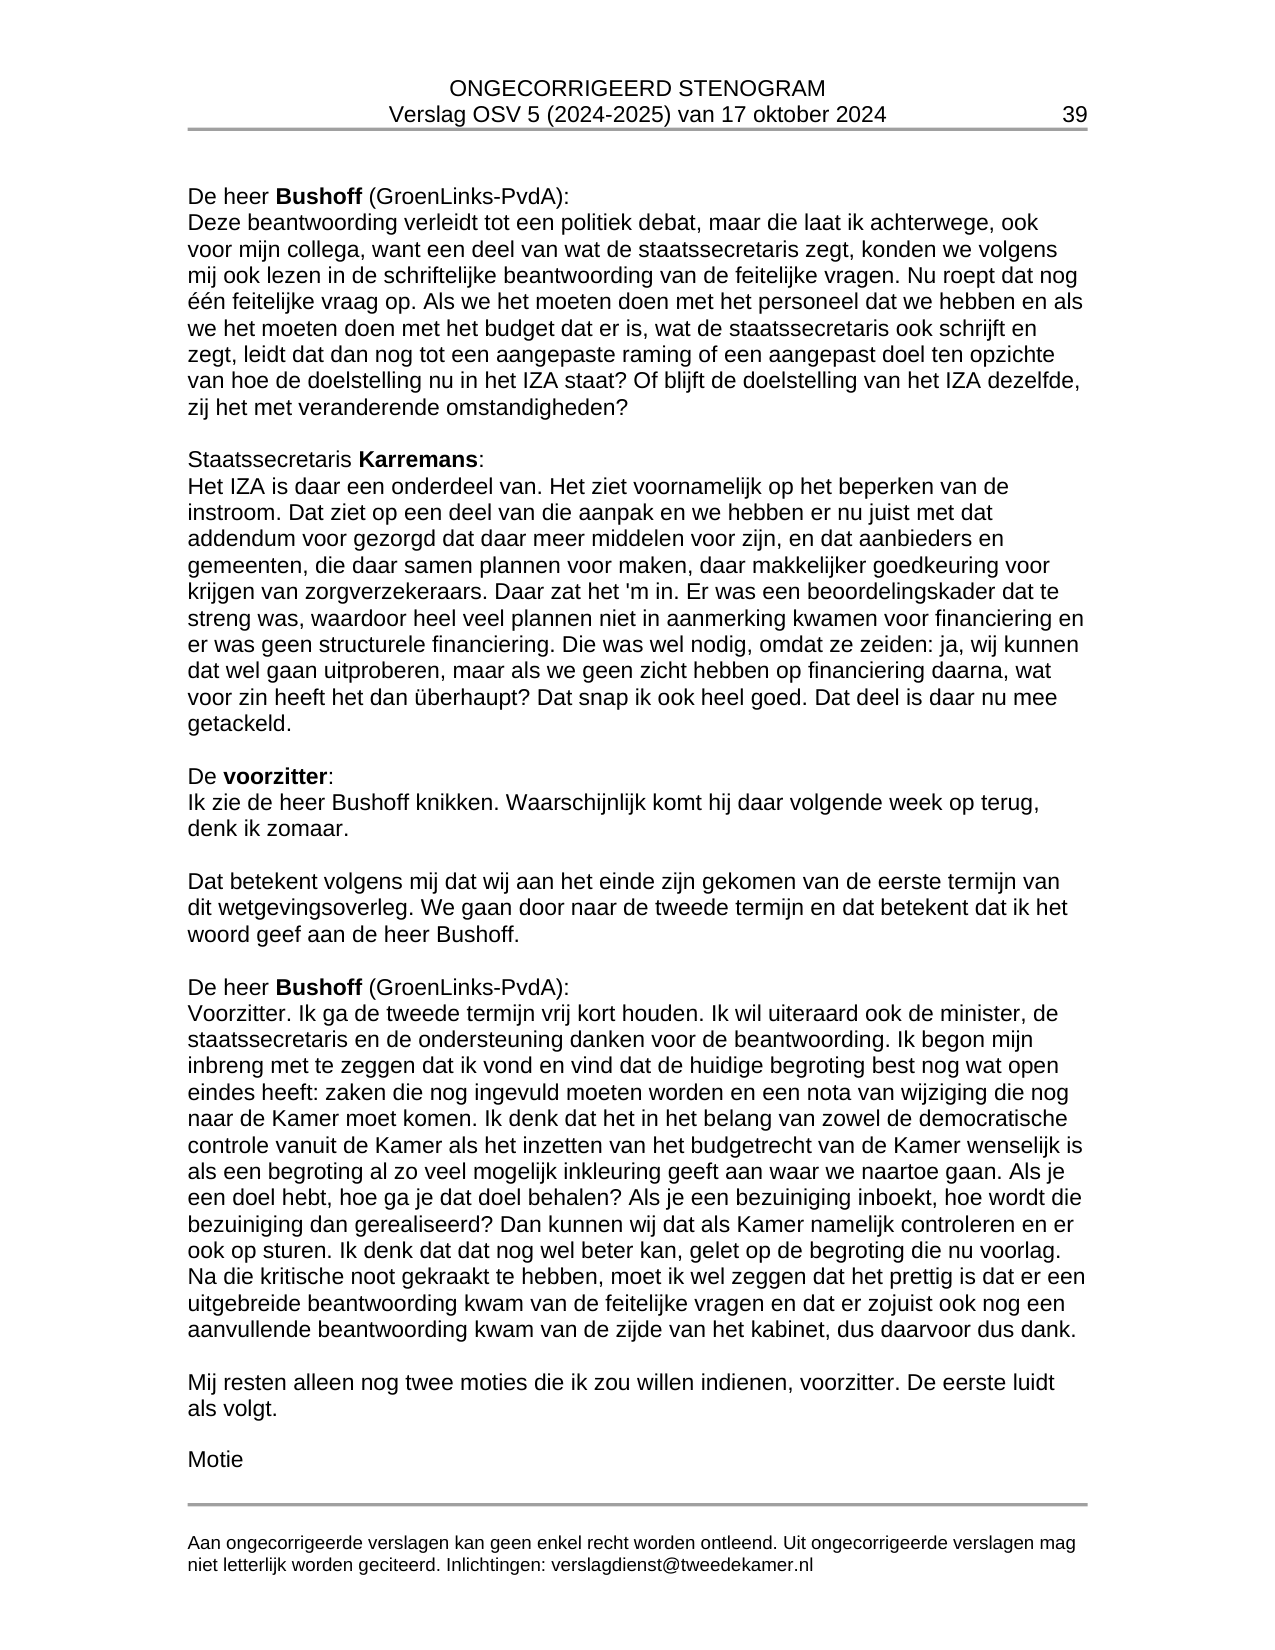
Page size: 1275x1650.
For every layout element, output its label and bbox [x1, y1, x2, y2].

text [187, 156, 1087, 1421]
text [187, 1446, 1087, 1499]
